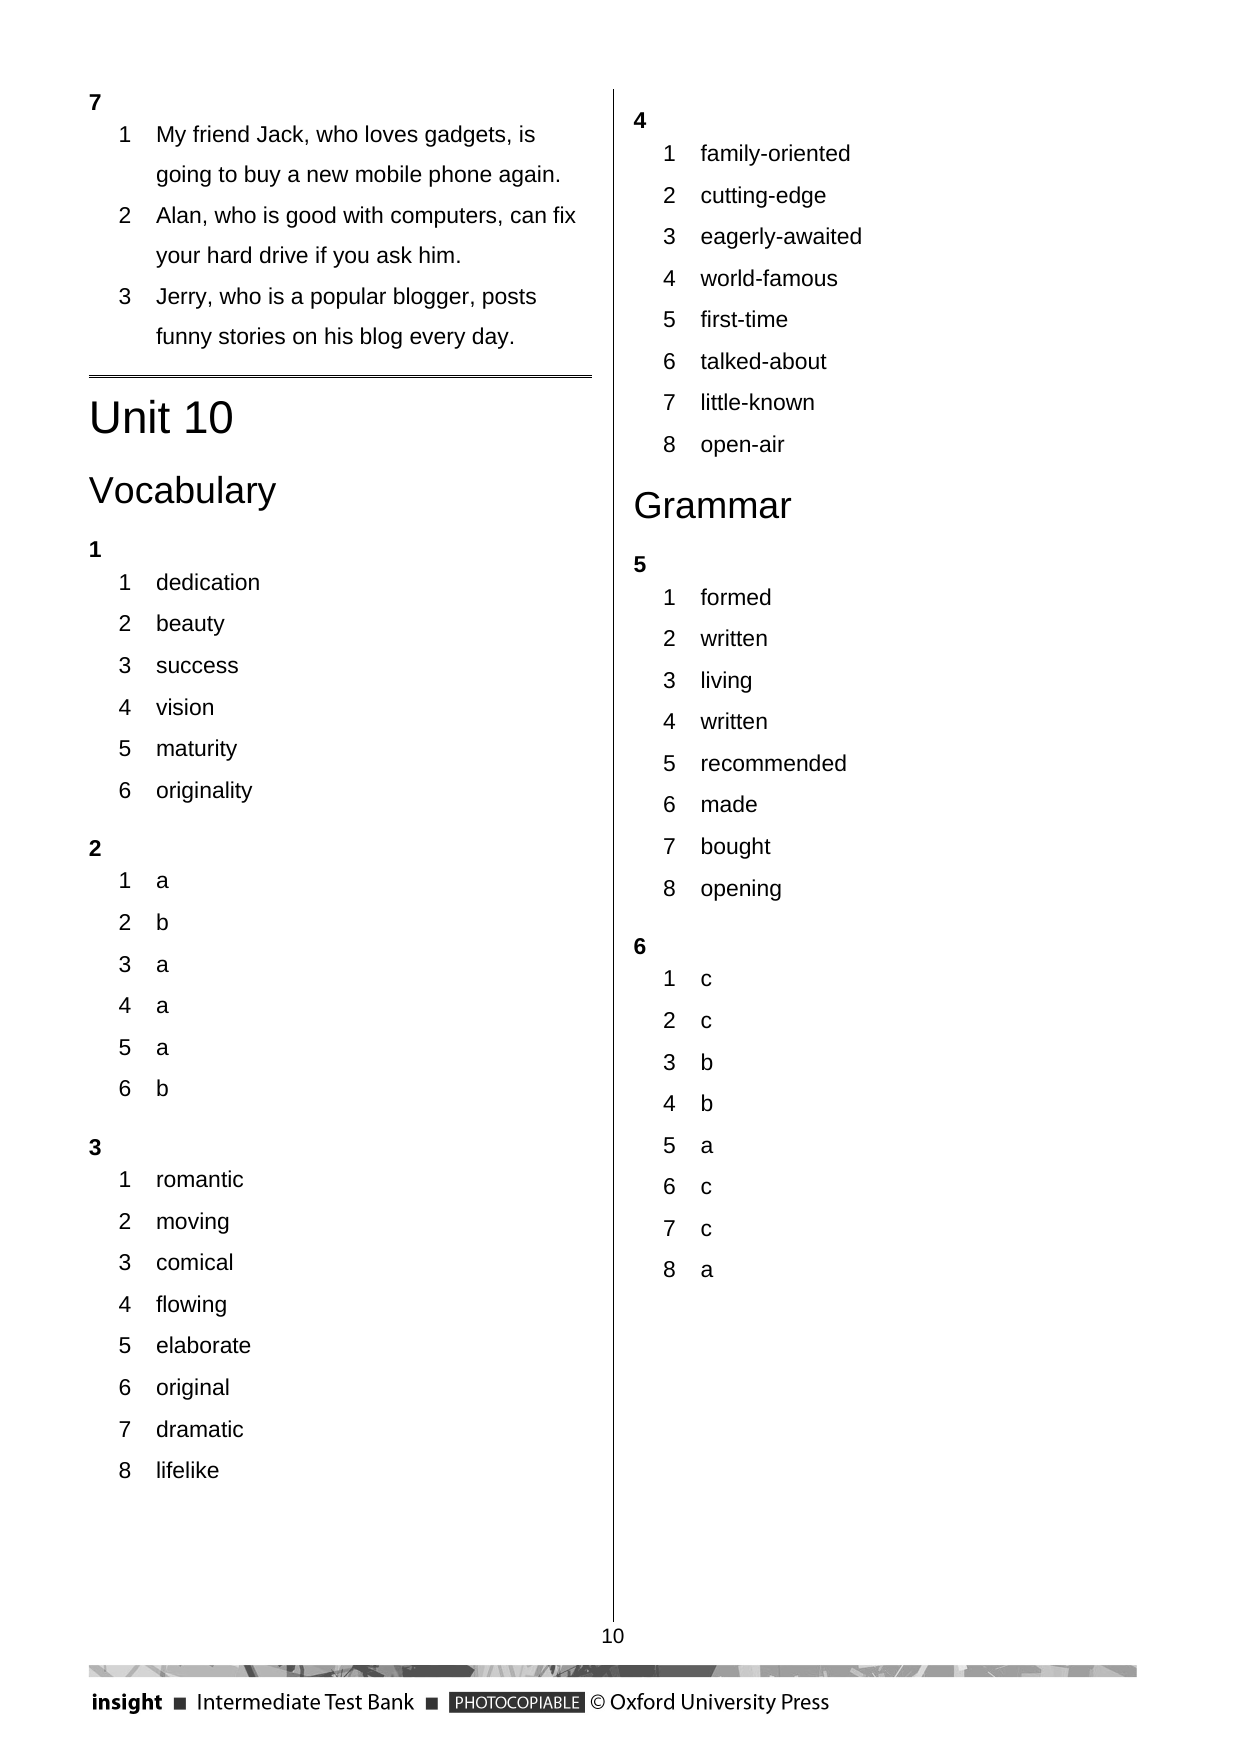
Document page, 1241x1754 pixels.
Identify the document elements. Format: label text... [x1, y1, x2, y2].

list comical [118, 1249, 592, 1276]
text c [663, 1007, 1137, 1033]
list moving [118, 1208, 592, 1234]
list Jerry, who is a popular blogger, posts funny stories on his blog every day. [118, 283, 592, 349]
list written [663, 708, 1137, 735]
list family-oriented [663, 140, 1137, 166]
list open-air [663, 431, 1137, 457]
list world-famous [663, 265, 1137, 291]
list opening [663, 874, 1137, 901]
text Grammar [633, 483, 1137, 526]
list living [663, 667, 1137, 693]
list original [118, 1374, 592, 1400]
list dedication [118, 569, 592, 595]
list written [663, 625, 1137, 652]
list eagerly-awaited [663, 223, 1137, 249]
text b [663, 1048, 1137, 1075]
list little-known [663, 389, 1137, 416]
list c [663, 965, 1137, 992]
list recommended [663, 750, 1137, 776]
list b [118, 1075, 592, 1102]
list made [663, 791, 1137, 818]
list lifelike [118, 1457, 592, 1483]
list cutting-edge [663, 182, 1137, 208]
list flowing [118, 1291, 592, 1317]
list elaborate [118, 1332, 592, 1359]
list talked-about [663, 348, 1137, 374]
list a [118, 867, 592, 894]
list a [118, 992, 592, 1018]
list a [118, 1034, 592, 1060]
list maturity [118, 735, 592, 761]
list romantic [118, 1166, 592, 1192]
list My friend Jack, who loves gadgets, is going to buy a new mobile phone again. [118, 121, 592, 187]
list dramatic [118, 1416, 592, 1442]
picture [88, 1647, 1137, 1754]
list originality [118, 777, 592, 803]
text c [663, 1215, 1137, 1241]
list formed [663, 584, 1137, 610]
list bought [663, 833, 1137, 859]
list Alan, who is good with computers, can fix your hard drive if you ask him. [118, 202, 592, 268]
text b [663, 1090, 1137, 1116]
text a [663, 1132, 1137, 1158]
text a [663, 1256, 1137, 1283]
list beauty [118, 610, 592, 637]
list first-time [663, 306, 1137, 333]
list success [118, 652, 592, 678]
text Unit 10 [89, 378, 592, 443]
text c [663, 1173, 1137, 1199]
list a [118, 951, 592, 977]
list vision [118, 693, 592, 720]
text Vocabulary [89, 468, 592, 511]
list b [118, 909, 592, 935]
